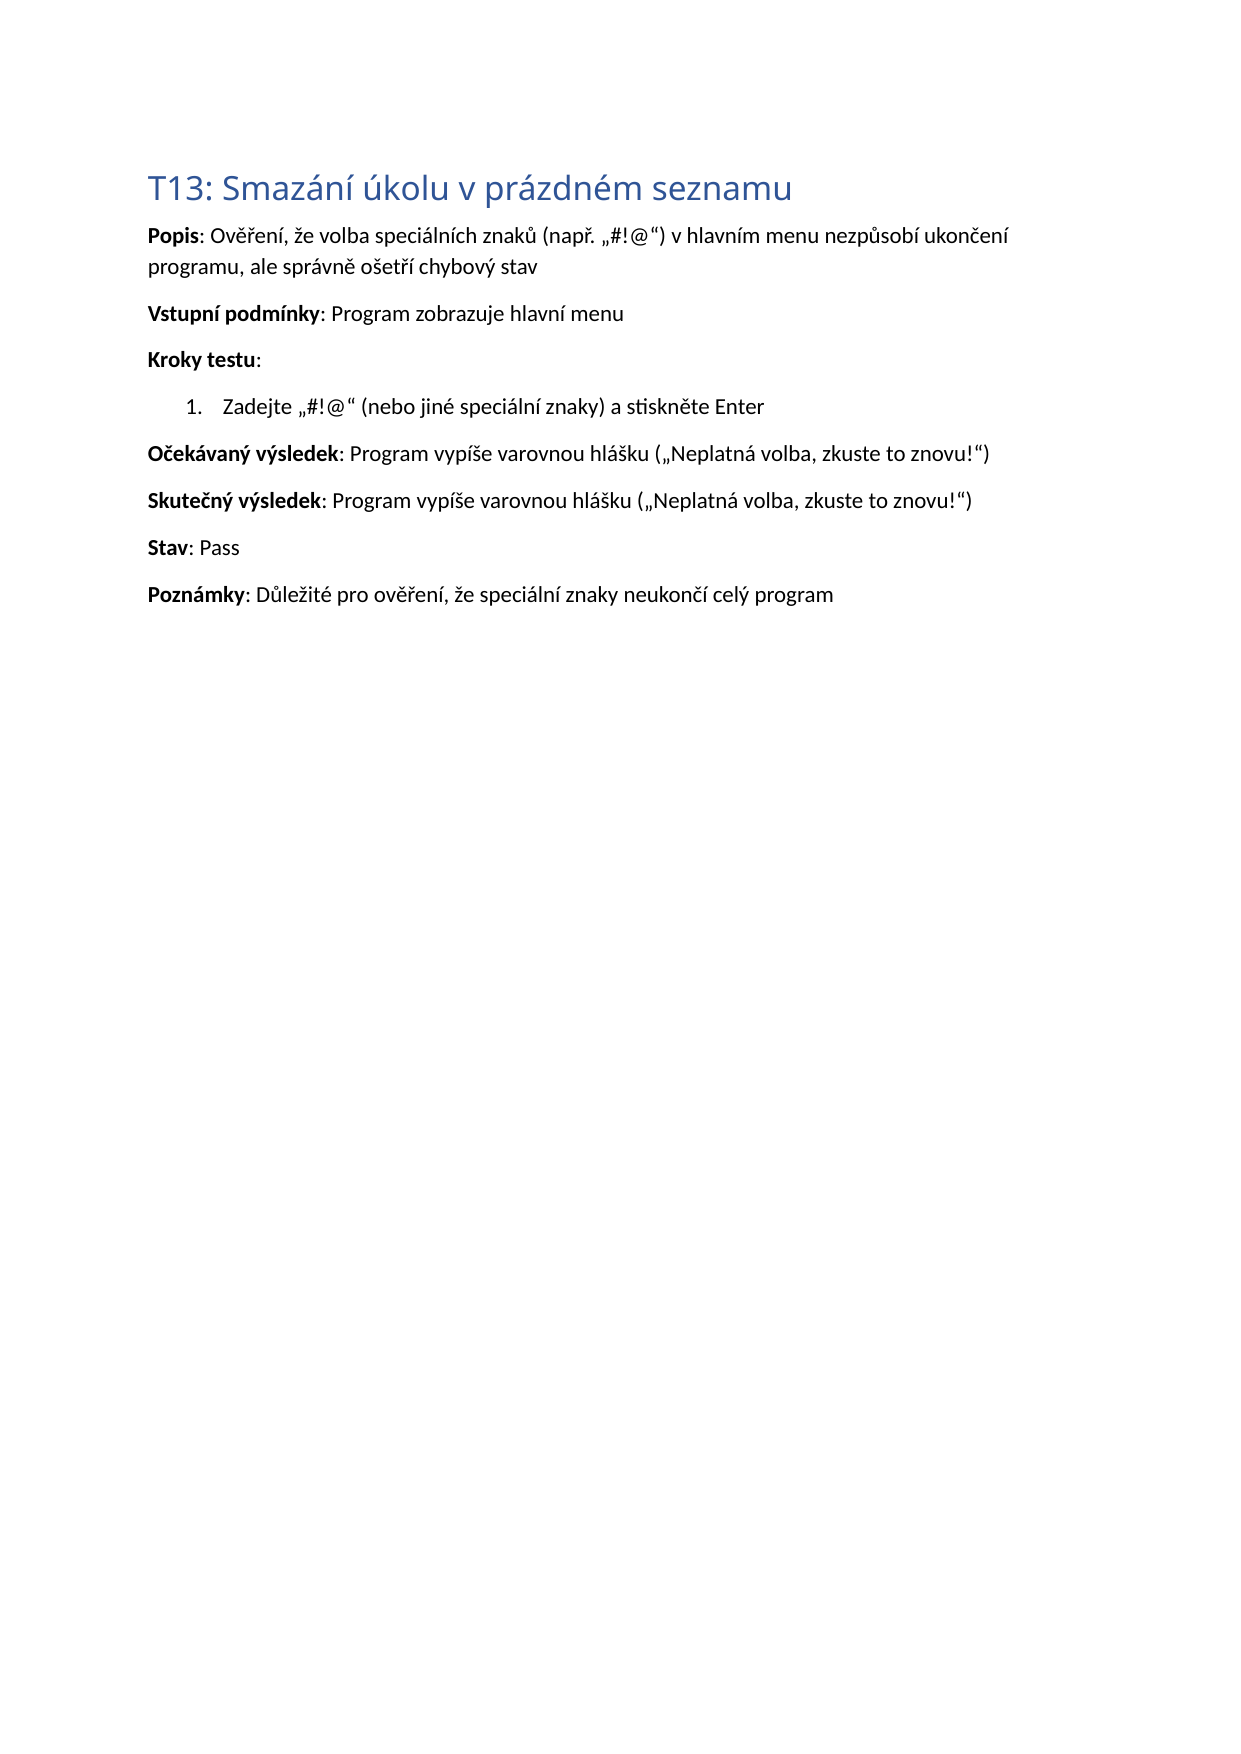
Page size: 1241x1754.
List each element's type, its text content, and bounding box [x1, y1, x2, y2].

text Popis: Ověření, že volba speciálních znaků (např. „#!@“) v hlavním menu nezpůsobí ukončení programu, ale správně ošetří chybový stav [148, 222, 1093, 280]
text Stav: Pass [148, 533, 1093, 561]
text Vstupní podmínky: Program zobrazuje hlavní menu [148, 299, 1093, 327]
subtitle T13: Smazání úkolu v prázdném seznamu [148, 164, 1093, 210]
list Zadejte „#!@“ (nebo jiné speciální znaky) a stiskněte Enter [185, 392, 1093, 420]
text Kroky testu: [148, 346, 1093, 373]
text Poznámky: Důležité pro ověření, že speciální znaky neukončí celý program [148, 580, 1093, 608]
text Očekávaný výsledek: Program vypíše varovnou hlášku („Neplatná volba, zkuste to znovu!“) [148, 439, 1093, 467]
text Skutečný výsledek: Program vypíše varovnou hlášku („Neplatná volba, zkuste to znovu!“) [148, 486, 1093, 514]
